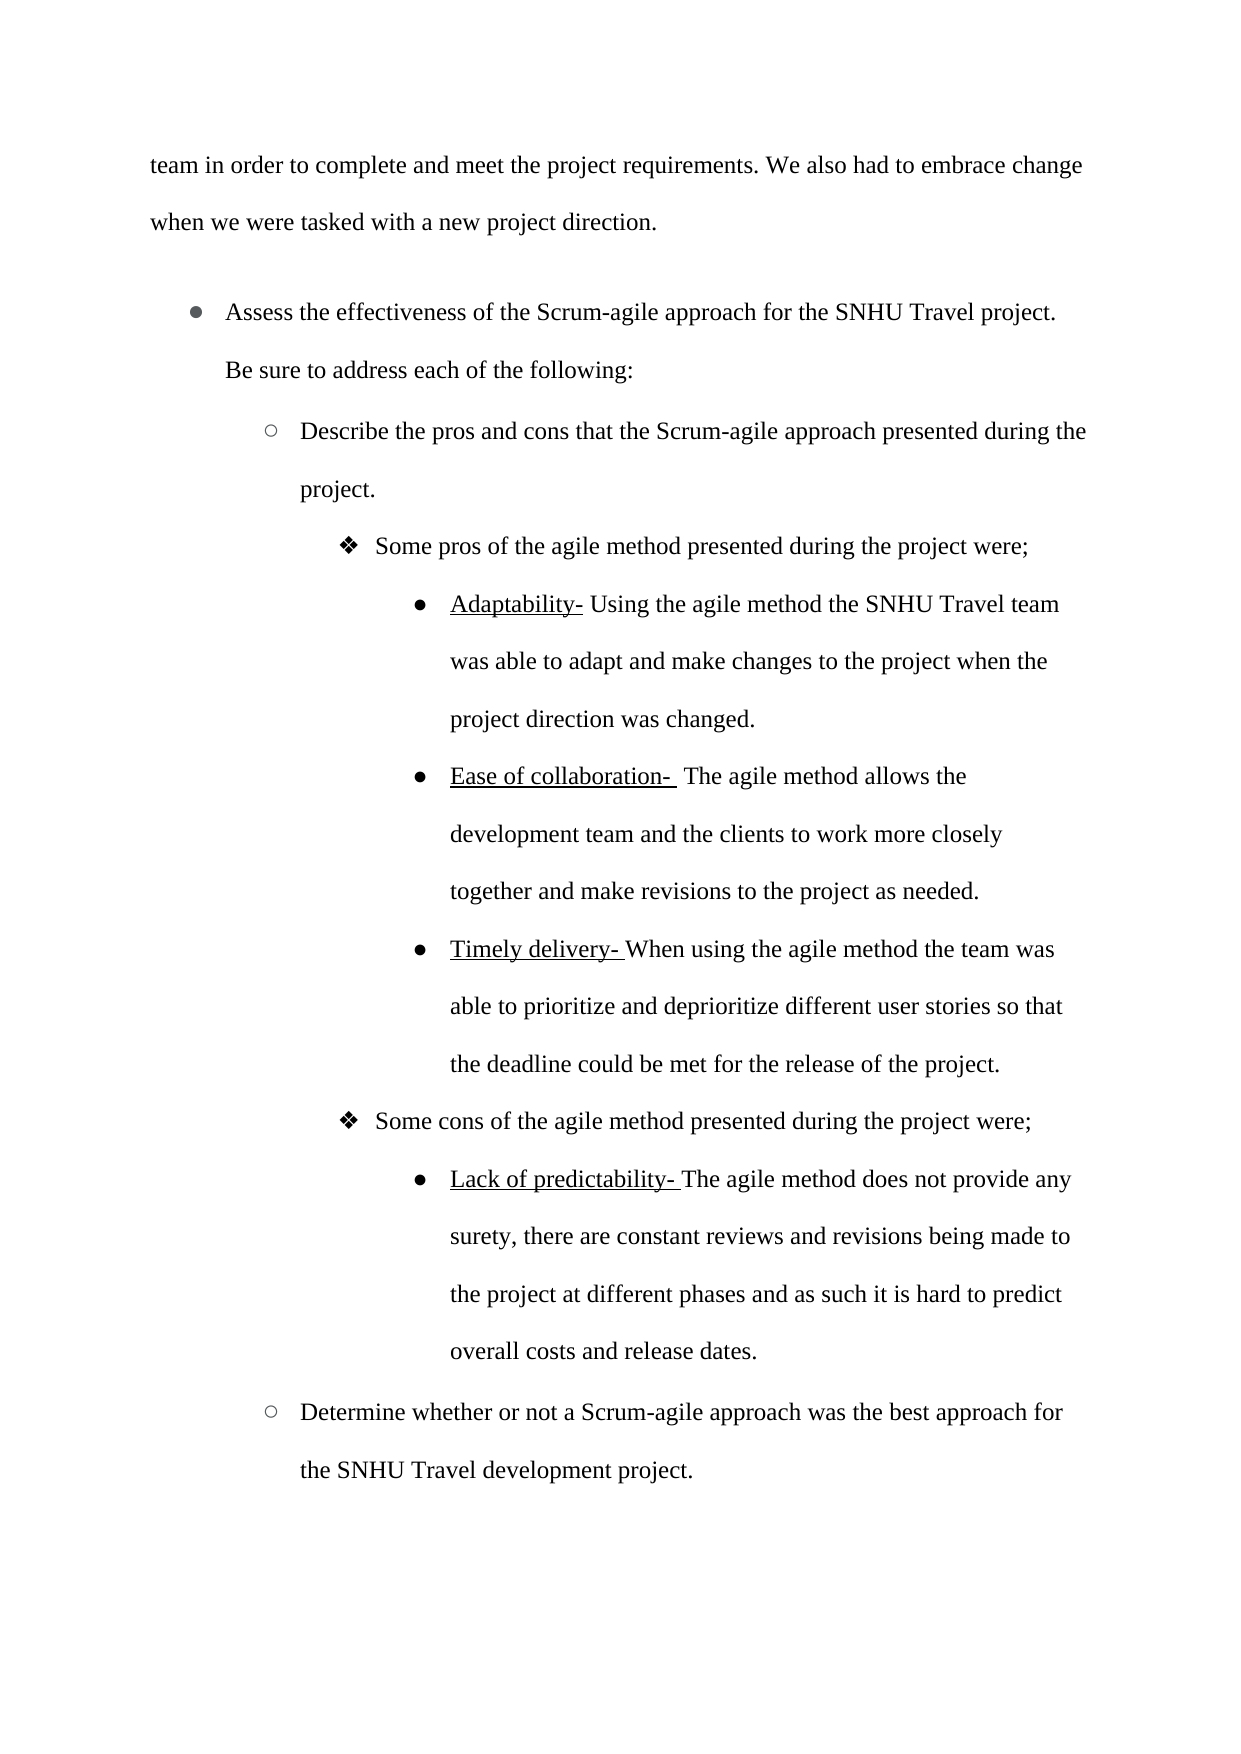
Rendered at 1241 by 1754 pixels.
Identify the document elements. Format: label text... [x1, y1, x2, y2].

list Ease of collaboration- The agile method allows the development team and the clients to work more closely together and make revisions to the project as needed. [412, 761, 1090, 905]
list Some pros of the agile method presented during the project were; [337, 531, 1090, 560]
list Determine whether or not a Scrum-agile approach was the best approach for the SNHU Travel development project. [262, 1394, 1090, 1484]
list Assess the effectiveness of the Scrum-agile approach for the SNHU Travel project. Be sure to address each of the following: [187, 294, 1090, 384]
list Describe the pros and cons that the Scrum-agile approach presented during the project. [262, 413, 1090, 503]
list Lack of predictability- The agile method does not provide any surety, there are constant reviews and revisions being made to the project at different phases and as such it is hard to predict overall costs and release dates. [412, 1164, 1090, 1365]
list Some cons of the agile method presented during the project were; [337, 1106, 1090, 1135]
list Adaptability- Using the agile method the SNHU Travel team was able to adapt and make changes to the project when the project direction was changed. [412, 589, 1090, 733]
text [150, 150, 1090, 236]
list Timely delivery- When using the agile method the team was able to prioritize and deprioritize different user stories so that the deadline could be met for the release of the project. [412, 934, 1090, 1078]
